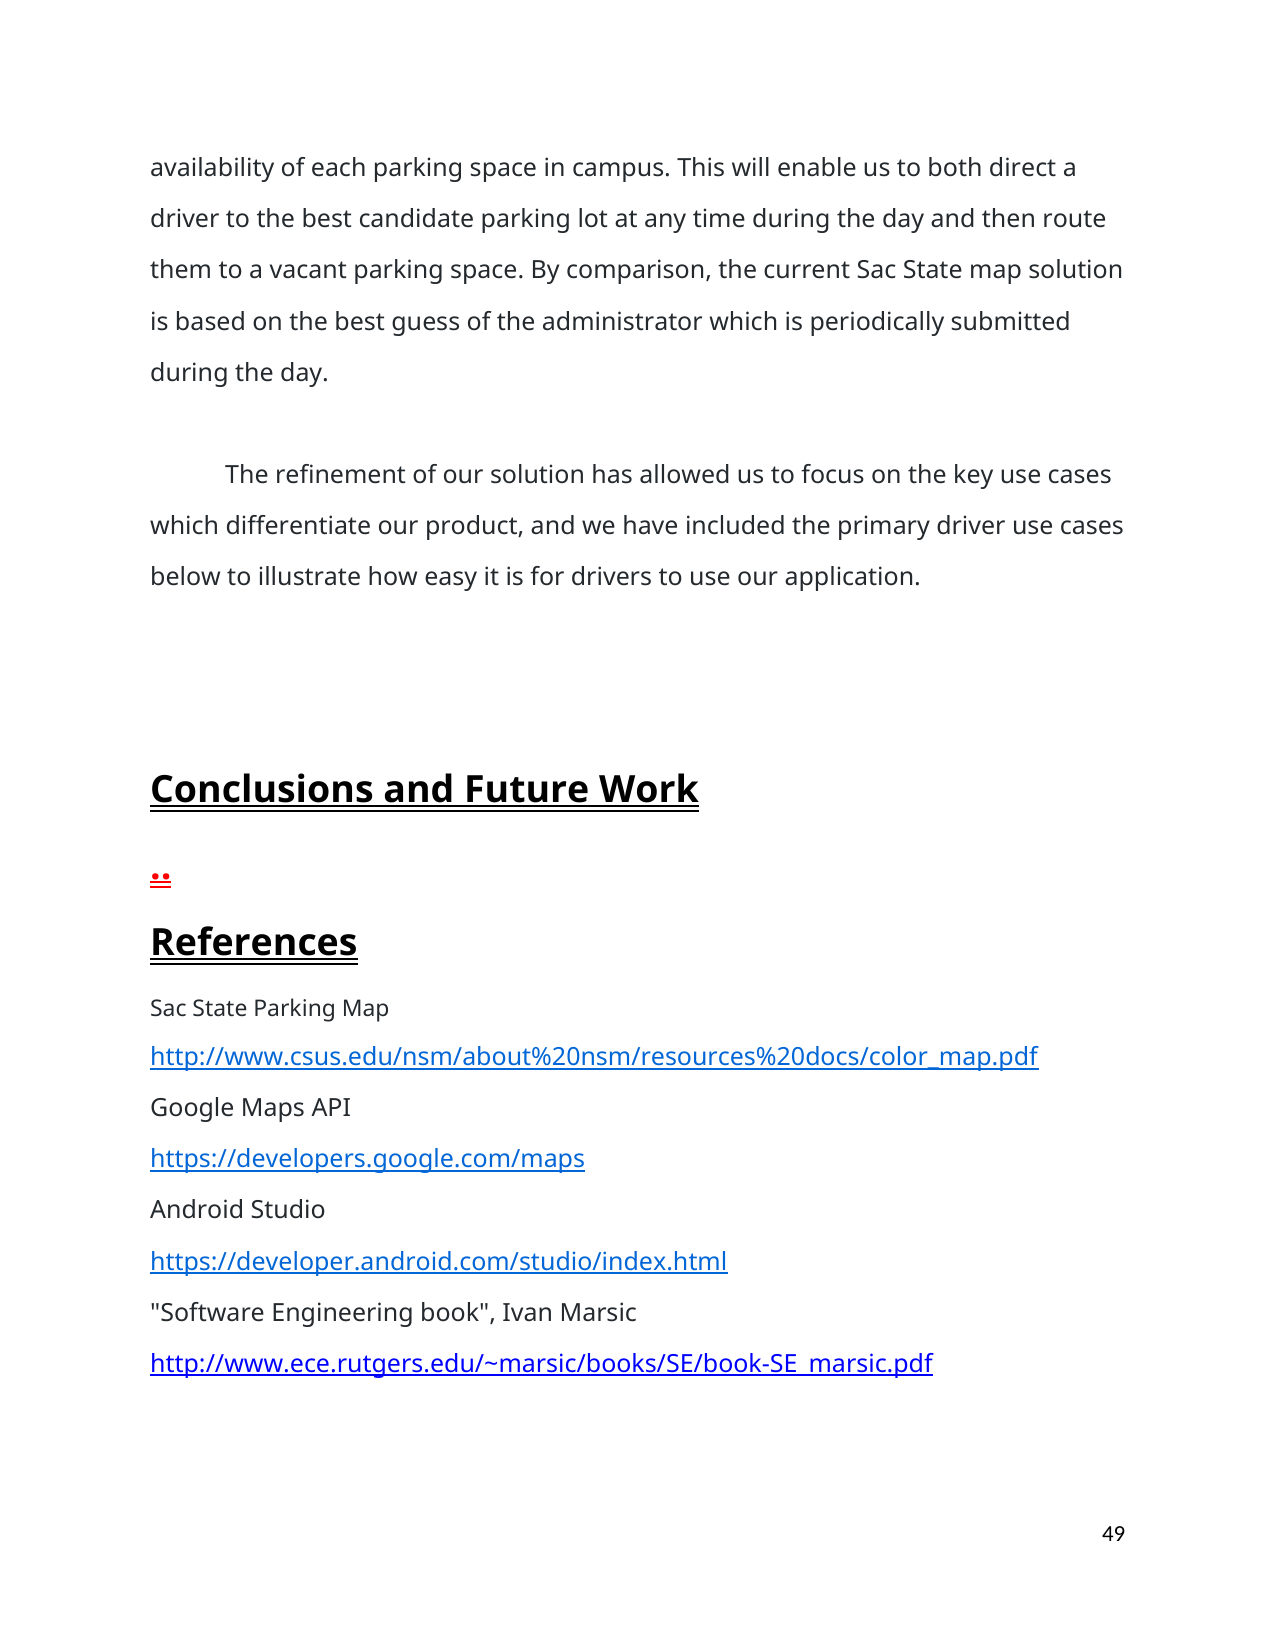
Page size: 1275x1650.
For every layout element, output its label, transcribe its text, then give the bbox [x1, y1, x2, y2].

text Conclusions and Future Work [150, 762, 1125, 813]
text https://developer.android.com/studio/index.html [150, 1243, 1125, 1277]
text .. [150, 839, 1125, 890]
text "Software Engineering book", Ivan Marsic [150, 1294, 1125, 1328]
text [150, 150, 1125, 388]
text References [150, 916, 1125, 967]
text Android Studio [150, 1192, 1125, 1226]
text https://developers.google.com/maps [150, 1141, 1125, 1175]
text Google Maps API [150, 1090, 1125, 1124]
text http://www.csus.edu/nsm/about%20nsm/resources%20docs/color_map.pdf [150, 1039, 1125, 1073]
text Sac State Parking Map [150, 992, 1125, 1023]
text http://www.ece.rutgers.edu/~marsic/books/SE/book-SE_marsic.pdf [150, 1345, 1125, 1379]
text The refinement of our solution has allowed us to focus on the key use cases which differentiate our product, and we have included the primary driver use cases below to illustrate how easy it is for drivers to use our application. [150, 456, 1125, 592]
